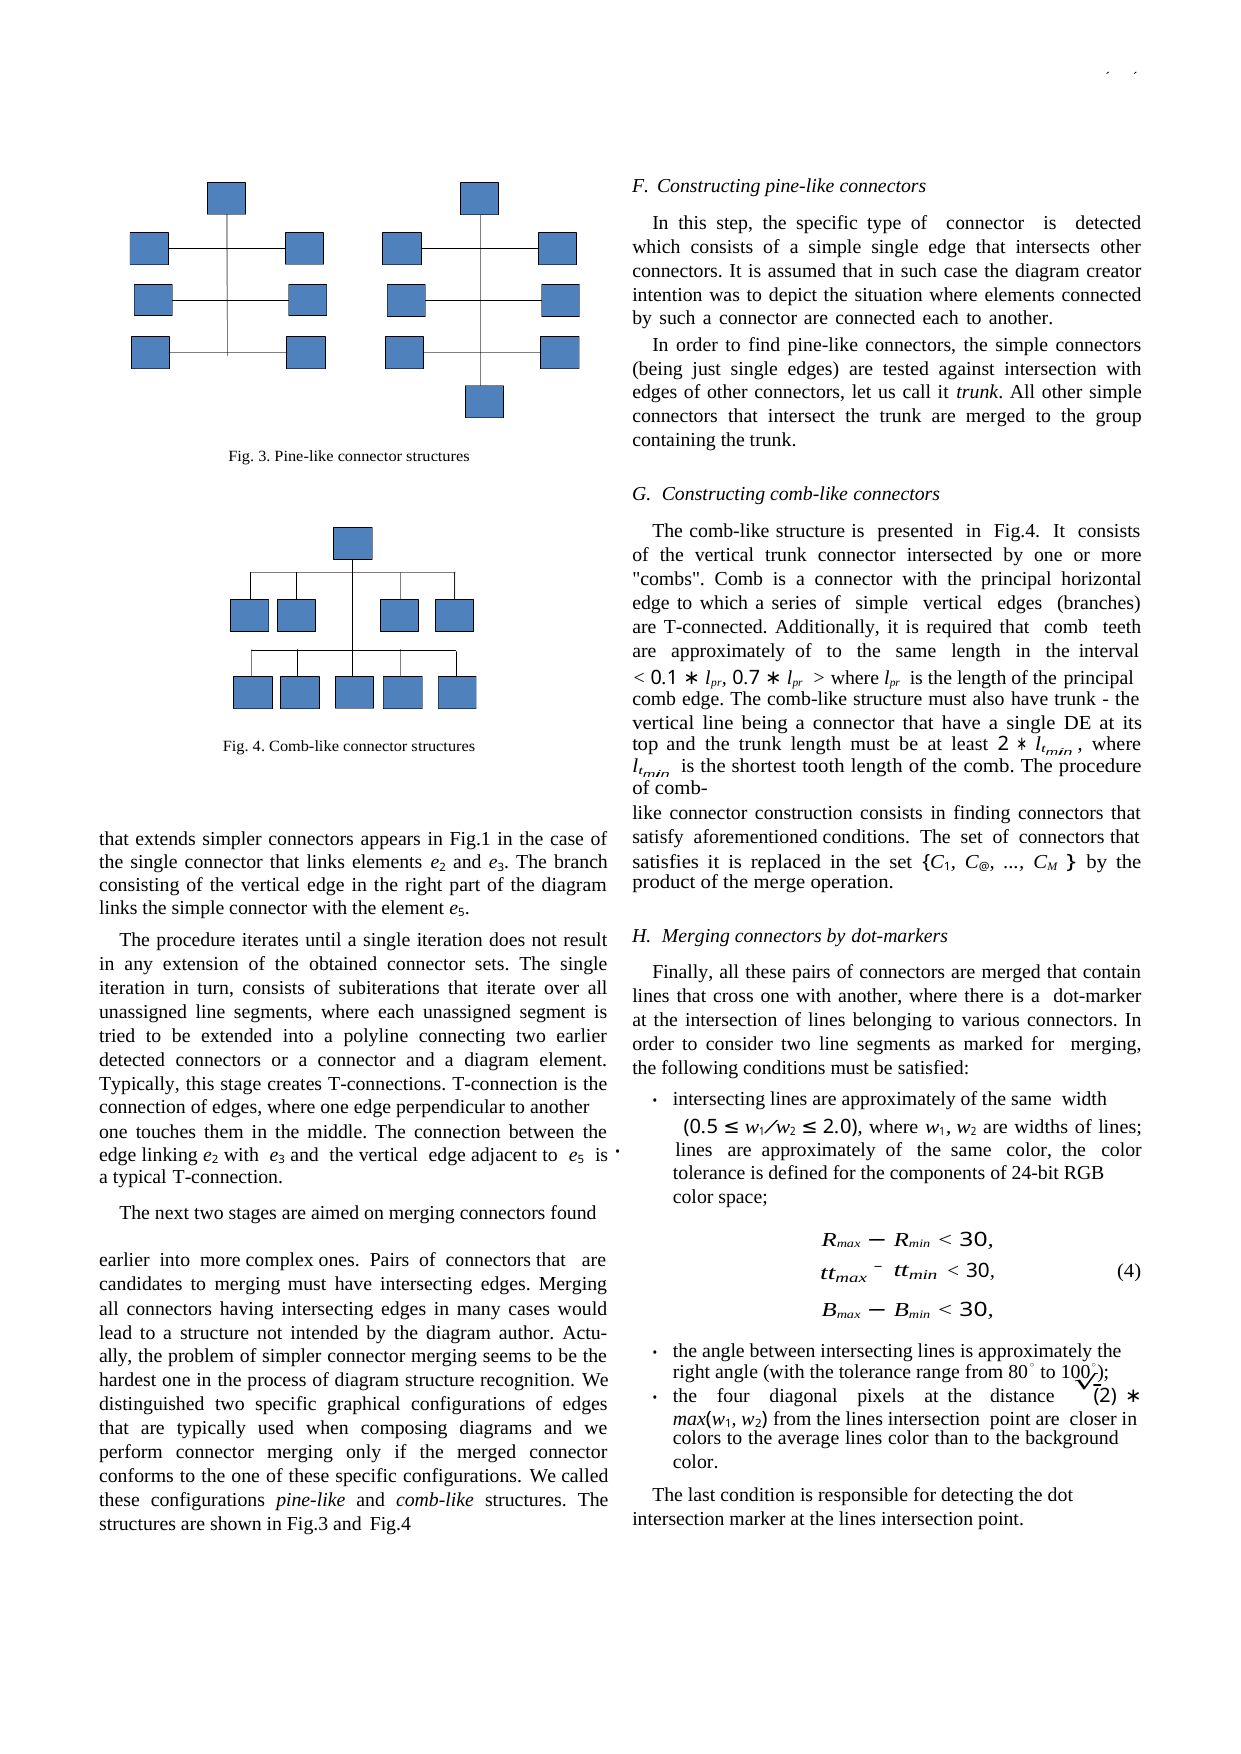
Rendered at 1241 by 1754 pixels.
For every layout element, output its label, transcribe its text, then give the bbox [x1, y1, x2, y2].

text < 30, (4) [946, 1257, 1167, 1284]
text In order to find pine-like connectors, the simple connectors (being just single edges) are tested against intersection with edges of other connectors, let us call it trunk. All other simple connectors that intersect the trunk are merged to the group containing the trunk. [632, 333, 1142, 451]
text Fig. 4. Comb-like connector structures [223, 737, 608, 755]
text that extends simpler connectors appears in Fig.1 in the case of the single connector that links elements e2 and e3. The branch consisting of the vertical edge in the right part of the diagram links the simple connector with the element e5. [99, 829, 608, 920]
text Rmax − Rmin < 30, [817, 1226, 998, 1251]
list lines are approximately of the same color, the color [612, 1139, 1142, 1161]
text vertical line being a connector that have a single DE at its top and the trunk length must be at least 2 ∗ ltmin , where ltmin is the shortest tooth length of the comb. The procedure of comb- [632, 714, 1142, 799]
text The comb-like structure is presented in Fig.4. It consists of the vertical trunk connector intersected by one or more "combs". Comb is a connector with the principal horizontal edge to which a series of simple vertical edges (branches) are T-connected. Additionally, it is required that comb teeth are approximately of to the same length in the interval [632, 518, 1142, 662]
text The procedure iterates until a single iteration does not result in any extension of the obtained connector sets. The single iteration in turn, consists of subiterations that iterate over all unassigned line segments, where each unassigned segment is tried to be extended into a polyline connecting two earlier detected connectors or a connector and a diagram element. Typically, this stage creates T-connections. T-connection is the connection of edges, where one edge perpendicular to another [99, 928, 608, 1118]
text max(w1, w2) from the lines intersection point are closer in colors to the average lines color than to the background [673, 1407, 1142, 1449]
text satisfies it is replaced in the set {C1, C@, ..., CM } by the product of the merge operation. [632, 849, 1142, 893]
text Finally, all these pairs of connectors are merged that contain lines that cross one with another, where there is a dot-marker at the intersection of lines belonging to various connectors. In order to consider two line segments as marked for merging, the following conditions must be satisfied: [632, 961, 1142, 1079]
text The last condition is responsible for detecting the dot intersection marker at the lines intersection point. [632, 1483, 1163, 1529]
list the four diagonal pixels at the distance (2) ∗ [652, 1386, 1167, 1407]
picture [129, 182, 580, 418]
list the angle between intersecting lines is approximately the right angle (with the tolerance range from 80◦ to 100◦); [652, 1342, 1142, 1384]
text < 0.1 ∗ lpr, 0.7 ∗ lpr > where lpr is the length of the principal [632, 663, 1167, 689]
list ttmin [873, 1258, 939, 1286]
text all connectors having intersecting edges in many cases would lead to a structure not intended by the diagram author. Actu- ally, the problem of simpler connector merging seems to be the hardest one in the process of diagram structure recognition. We distinguished two specific graphical configurations of edges that are typically used when composing diagrams and we perform connector merging only if the merged connector conforms to the one of these specific configurations. We called these configurations pine-like and comb-like structures. The structures are shown in Fig.3 and Fig.4 [99, 1297, 608, 1534]
list Constructing pine-like connectors [632, 174, 1167, 197]
list Merging connectors by dot-markers [632, 923, 1167, 946]
text comb edge. The comb-like structure must also have trunk - the [632, 689, 1167, 710]
picture [230, 527, 477, 709]
text like connector construction consists in finding connectors that satisfy aforementioned conditions. The set of connectors that [632, 801, 1142, 848]
text Fig. 3. Pine-like connector structures [228, 447, 608, 465]
list Constructing comb-like connectors [632, 481, 1167, 504]
text ttmax [820, 1261, 868, 1287]
text In this step, the specific type of connector is detected which consists of a simple single edge that intersects other connectors. It is assumed that in such case the diagram creator intention was to depict the situation where elements connected by such a connector are connected each to another. [632, 211, 1142, 329]
text The next two stages are aimed on merging connectors found [119, 1201, 608, 1224]
text candidates to merging must have intersecting edges. Merging [99, 1272, 612, 1295]
list intersecting lines are approximately of the same width [652, 1088, 1167, 1110]
text color. [673, 1450, 1167, 1473]
text (0.5 ≤ w1/w2 ≤ 2.0), where w1, w2 are widths of lines; [612, 1110, 1142, 1139]
text tolerance is defined for the components of 24-bit RGB color space; [673, 1161, 1143, 1208]
text Bmax − Bmin < 30, [817, 1297, 998, 1322]
text one touches them in the middle. The connection between the edge linking e2 with e3 and the vertical edge adjacent to e5 is a typical T-connection. [99, 1122, 608, 1188]
text earlier into more complex ones. Pairs of connectors that are [99, 1251, 612, 1271]
